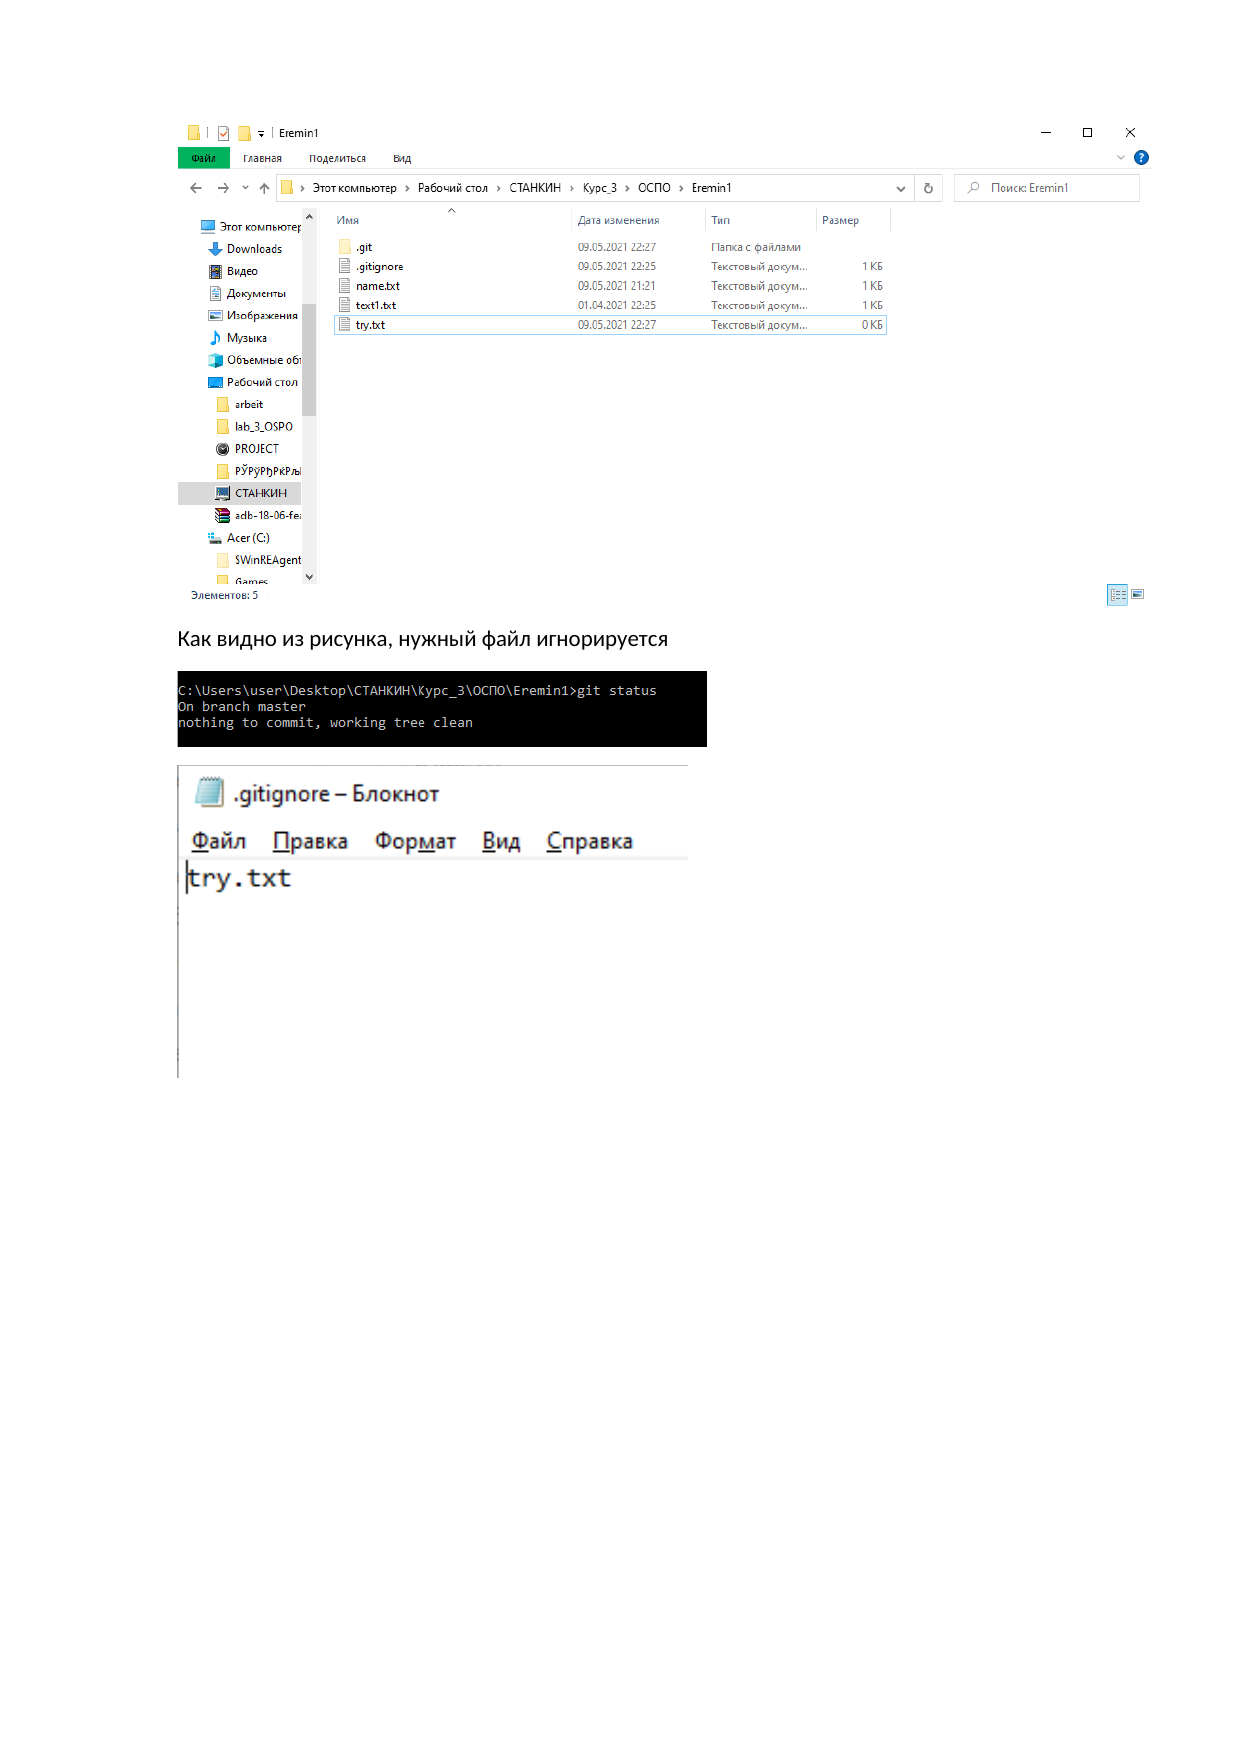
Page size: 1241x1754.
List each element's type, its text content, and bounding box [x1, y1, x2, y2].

text Как видно из рисунка, нужный файл игнорируется [177, 624, 1152, 652]
picture [177, 671, 707, 747]
picture [177, 765, 689, 1078]
picture [177, 118, 1152, 606]
